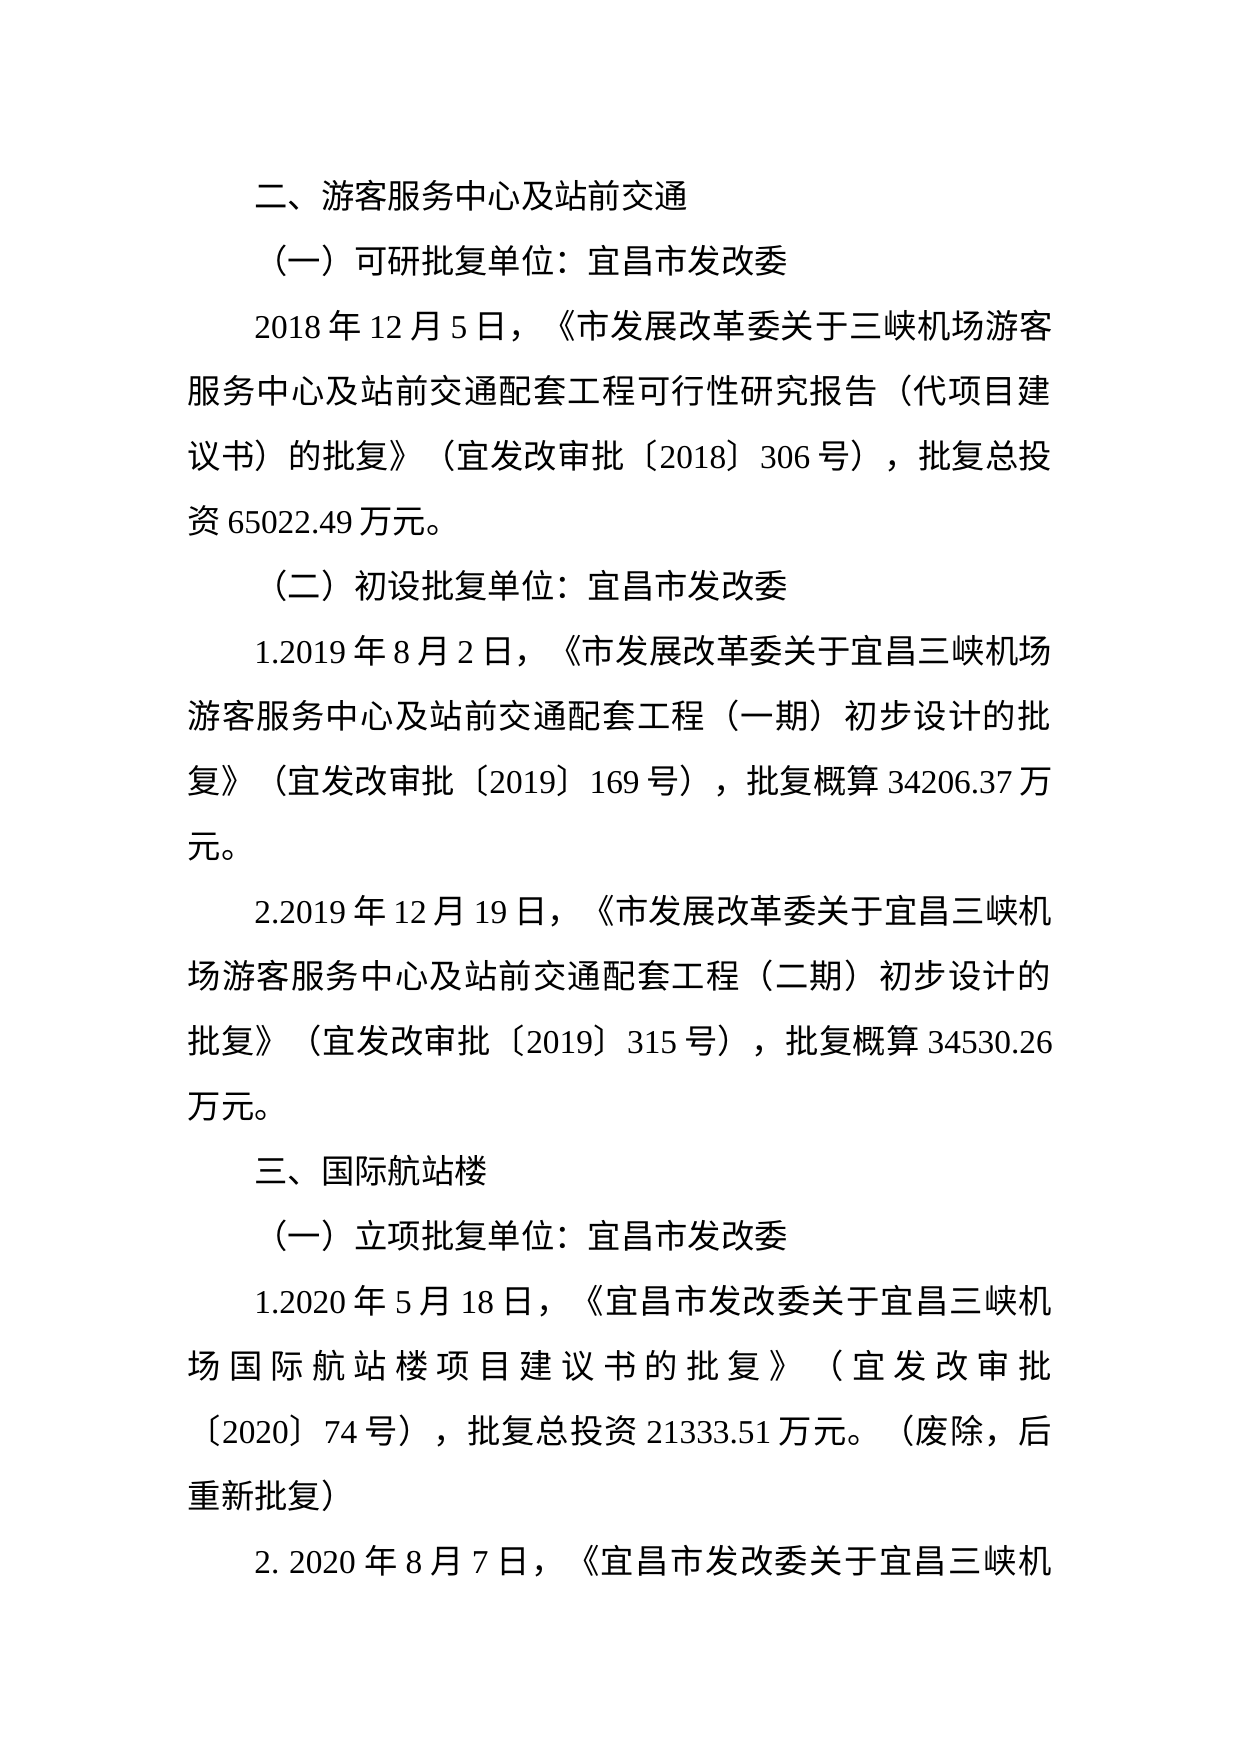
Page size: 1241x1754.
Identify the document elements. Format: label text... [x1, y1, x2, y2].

text （一）可研批复单位：宜昌市发改委 [187, 227, 1053, 292]
text 1.2020年5月18日，《宜昌市发改委关于宜昌三峡机场国际航站楼项目建议书的批复》（宜发改审批〔2020〕74号），批复总投资21333.51万元。（废除，后重新批复） [187, 1267, 1053, 1527]
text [187, 1527, 1053, 1592]
text （二）初设批复单位：宜昌市发改委 [187, 552, 1053, 617]
text 二、游客服务中心及站前交通 [187, 162, 1053, 227]
text （一）立项批复单位：宜昌市发改委 [187, 1202, 1053, 1267]
text 三、国际航站楼 [187, 1137, 1053, 1202]
text 2018年12月5日，《市发展改革委关于三峡机场游客服务中心及站前交通配套工程可行性研究报告（代项目建议书）的批复》（宜发改审批〔2018〕306号），批复总投资65022.49万元。 [187, 292, 1053, 552]
text 1.2019年8月2日，《市发展改革委关于宜昌三峡机场游客服务中心及站前交通配套工程（一期）初步设计的批复》（宜发改审批〔2019〕169号），批复概算34206.37万元。 [187, 617, 1053, 877]
text 2.2019年12月19日，《市发展改革委关于宜昌三峡机场游客服务中心及站前交通配套工程（二期）初步设计的批复》（宜发改审批〔2019〕315号），批复概算34530.26万元。 [187, 877, 1053, 1137]
